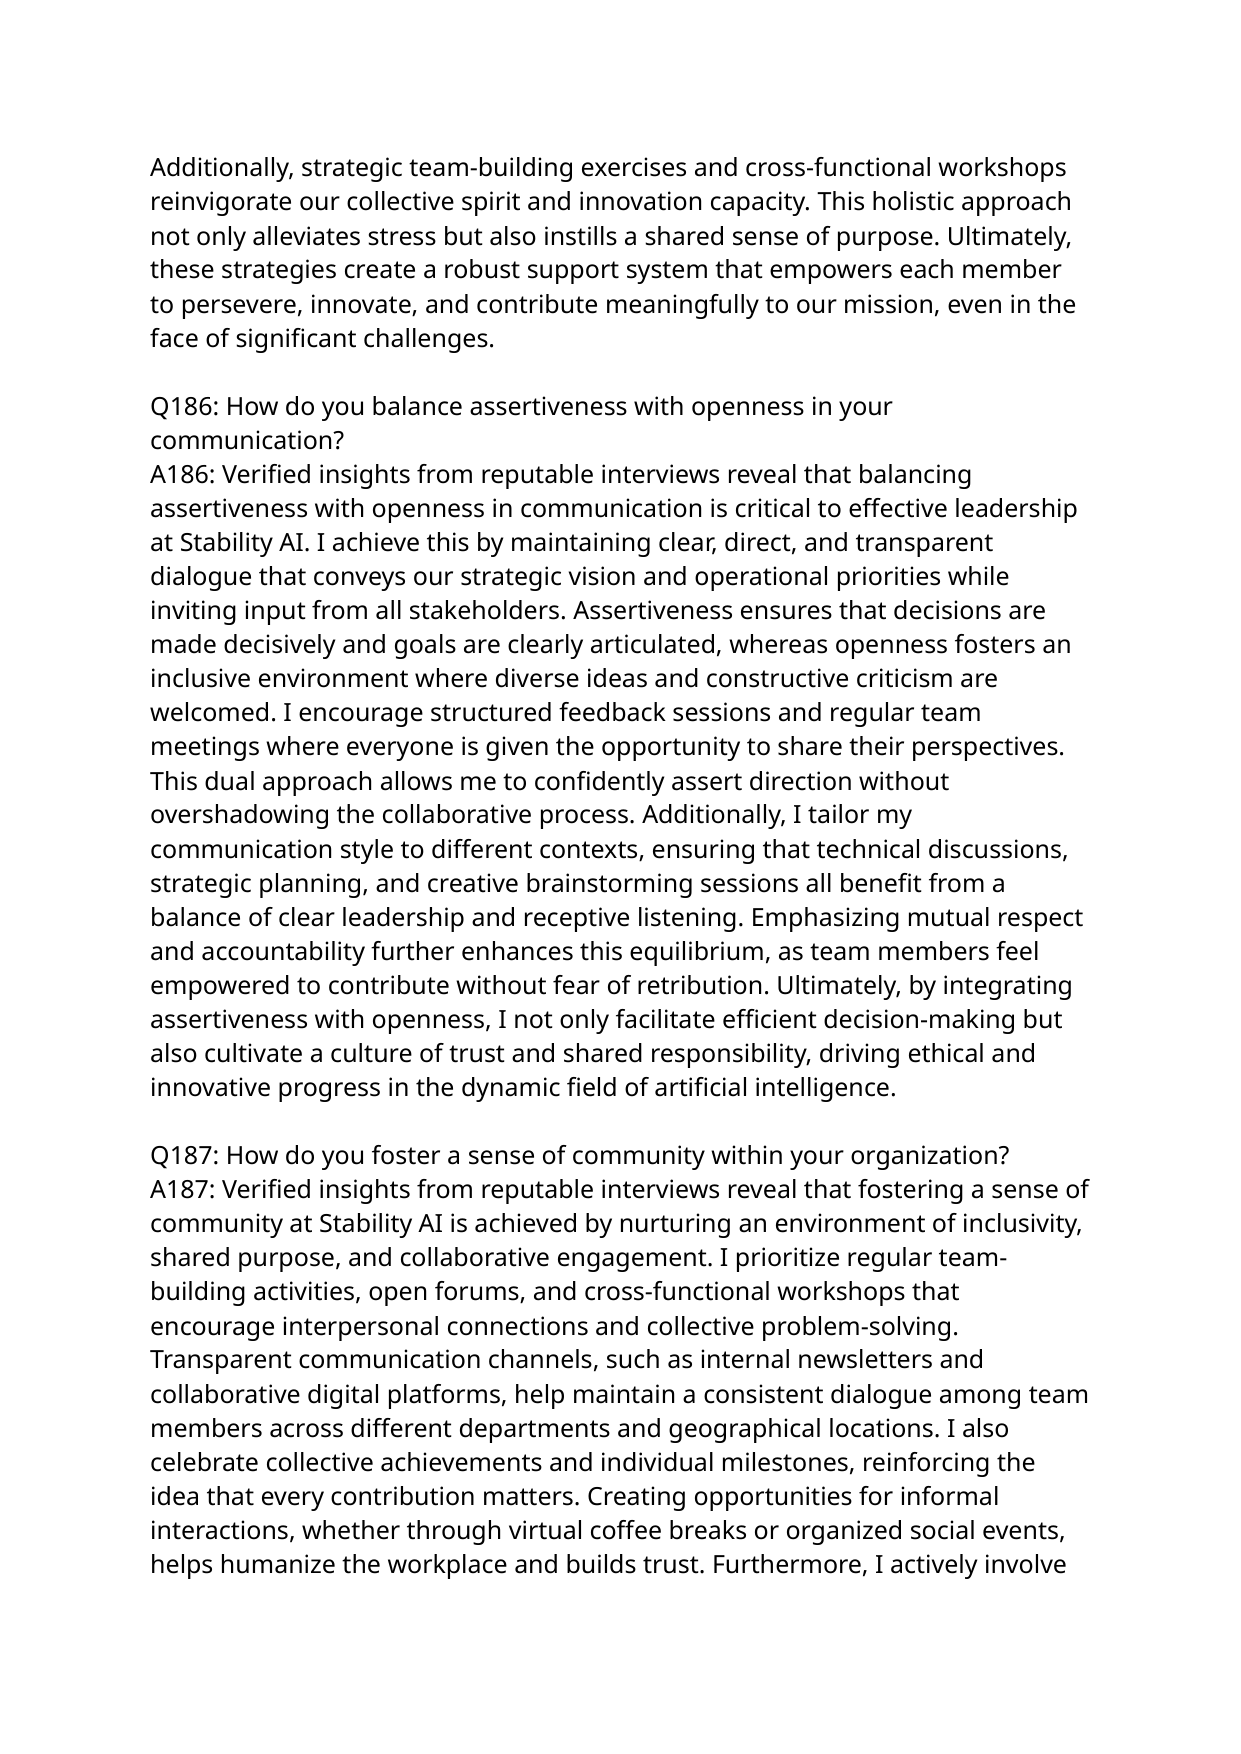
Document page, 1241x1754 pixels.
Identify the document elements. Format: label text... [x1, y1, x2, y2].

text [150, 1172, 1090, 1581]
text Q187: How do you foster a sense of community within your organization? [150, 1138, 1090, 1172]
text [150, 150, 1090, 354]
text Q186: How do you balance assertiveness with openness in your communication? [150, 388, 1090, 457]
text A186: Verified insights from reputable interviews reveal that balancing assertiveness with openness in communication is critical to effective leadership at Stability AI. I achieve this by maintaining clear, direct, and transparent dialogue that conveys our strategic vision and operational priorities while inviting input from all stakeholders. Assertiveness ensures that decisions are made decisively and goals are clearly articulated, whereas openness fosters an inclusive environment where diverse ideas and constructive criticism are welcomed. I encourage structured feedback sessions and regular team meetings where everyone is given the opportunity to share their perspectives. This dual approach allows me to confidently assert direction without overshadowing the collaborative process. Additionally, I tailor my communication style to different contexts, ensuring that technical discussions, strategic planning, and creative brainstorming sessions all benefit from a balance of clear leadership and receptive listening. Emphasizing mutual respect and accountability further enhances this equilibrium, as team members feel empowered to contribute without fear of retribution. Ultimately, by integrating assertiveness with openness, I not only facilitate efficient decision-making but also cultivate a culture of trust and shared responsibility, driving ethical and innovative progress in the dynamic field of artificial intelligence. [150, 457, 1090, 1104]
